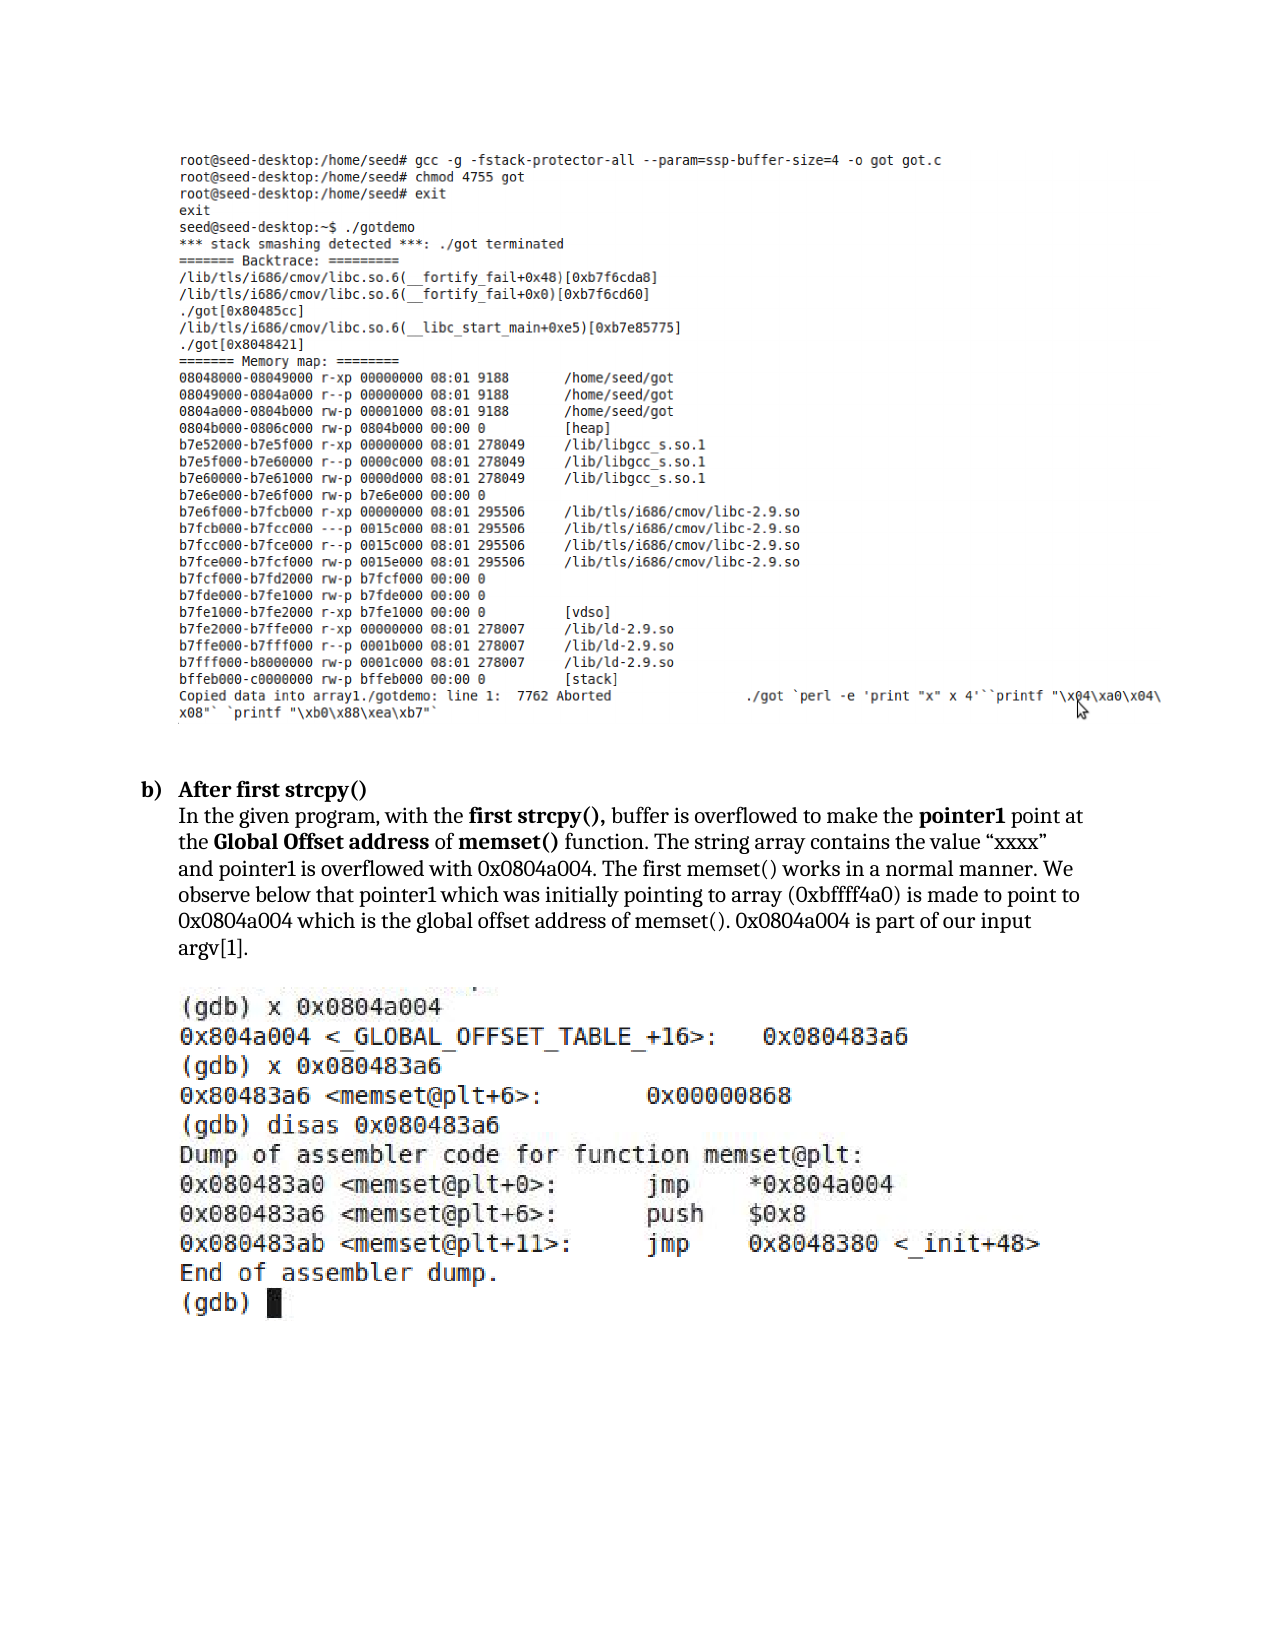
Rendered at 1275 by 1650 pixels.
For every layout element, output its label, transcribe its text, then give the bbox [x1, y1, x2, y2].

list In the given program, with the first strcpy(), buffer is overflowed to make the pointer1 point at the Global Offset address of memset() function. The string array contains the value “xxxx” and pointer1 is overflowed with 0x0804a004. The first memset() works in a normal manner. We observe below that pointer1 which was initially pointing to array (0xbffff4a0) is made to point to 0x0804a004 which is the global offset address of memset(). 0x0804a004 is part of our input argv[1]. [178, 803, 1087, 961]
picture [179, 987, 1061, 1321]
picture [178, 150, 1162, 724]
list After first strcpy() [141, 776, 1087, 803]
